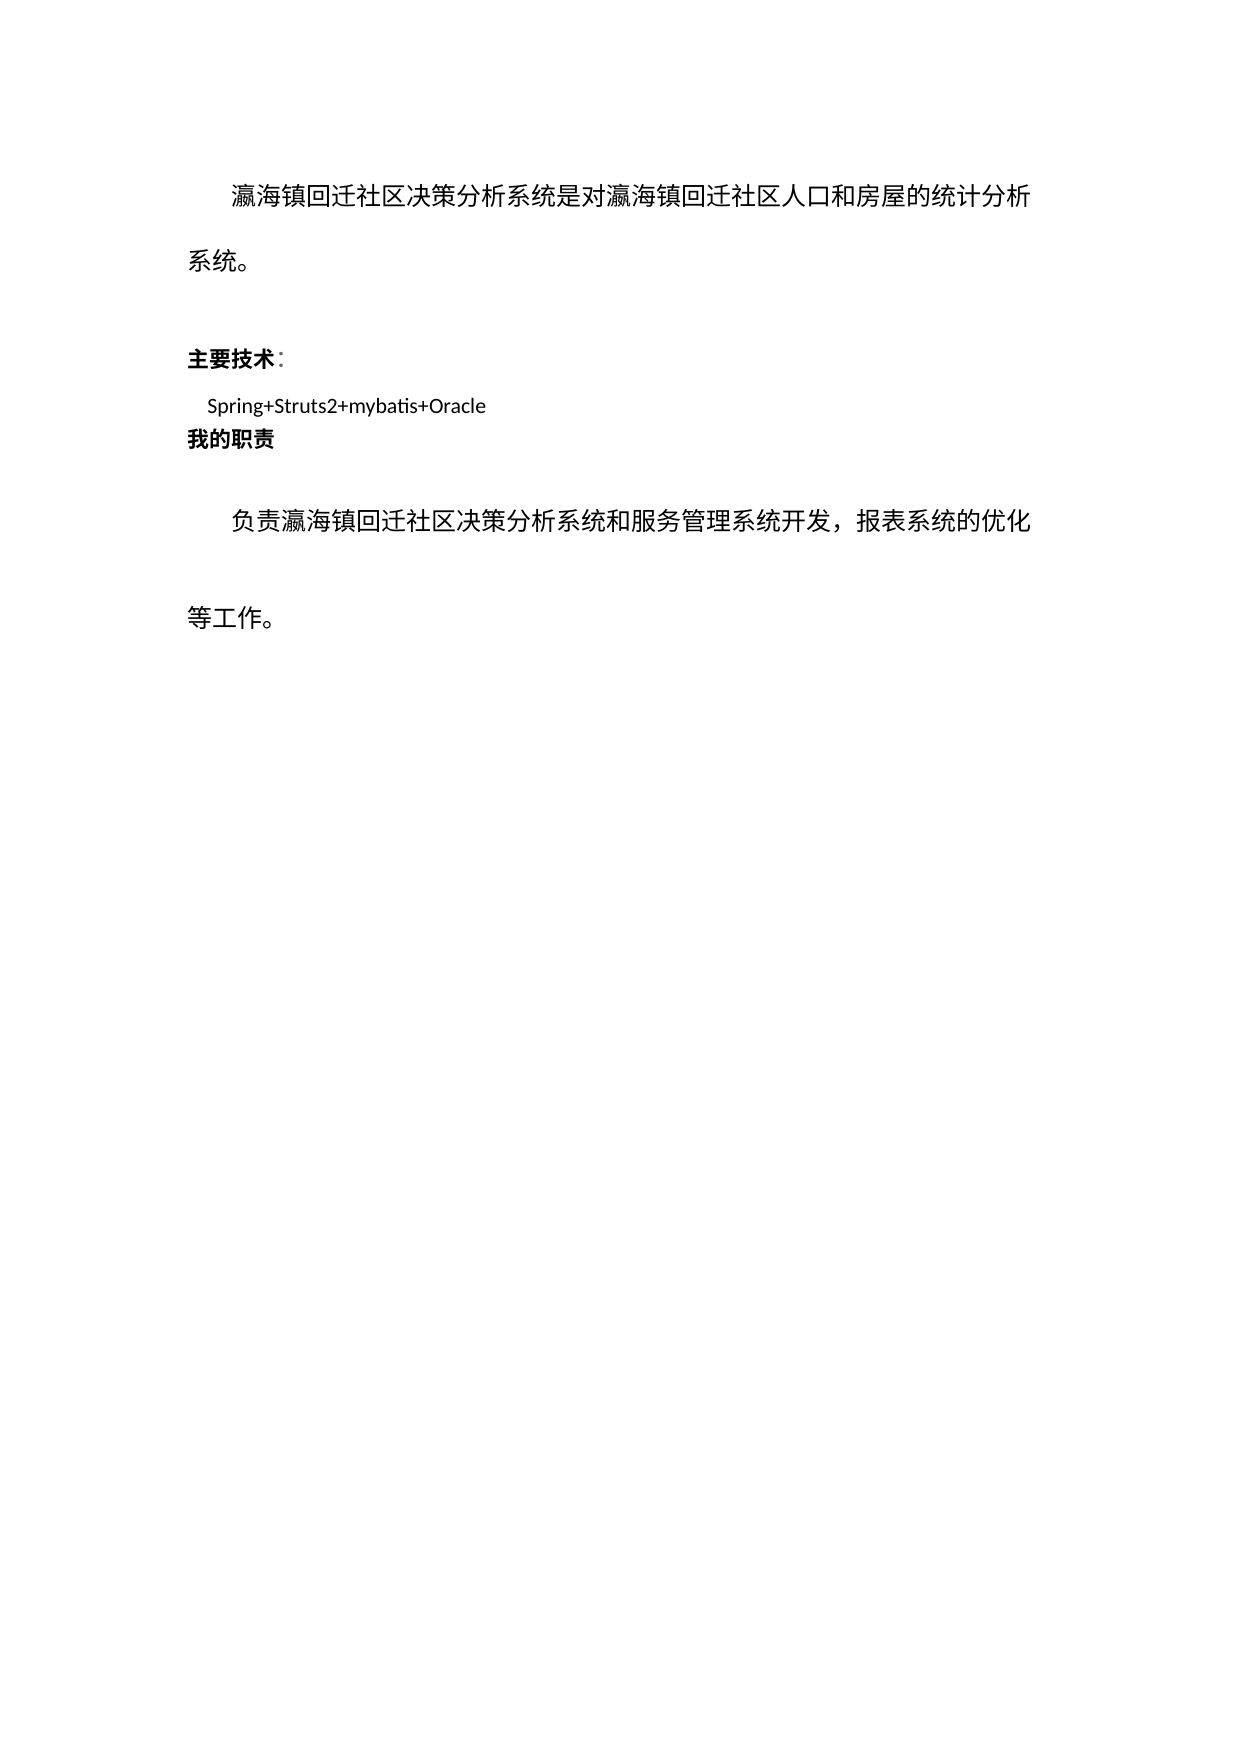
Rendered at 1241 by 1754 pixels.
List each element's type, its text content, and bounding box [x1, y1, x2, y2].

text 主要技术： [187, 324, 1053, 389]
text Spring+Struts2+mybatis+Oracle [187, 389, 1053, 422]
text 我的职责 负责瀛海镇回迁社区决策分析系统和服务管理系统开发，报表系统的优化等工作。 [187, 422, 1053, 649]
text 瀛海镇回迁社区决策分析系统是对瀛海镇回迁社区人口和房屋的统计分析系统。 [187, 162, 1053, 292]
